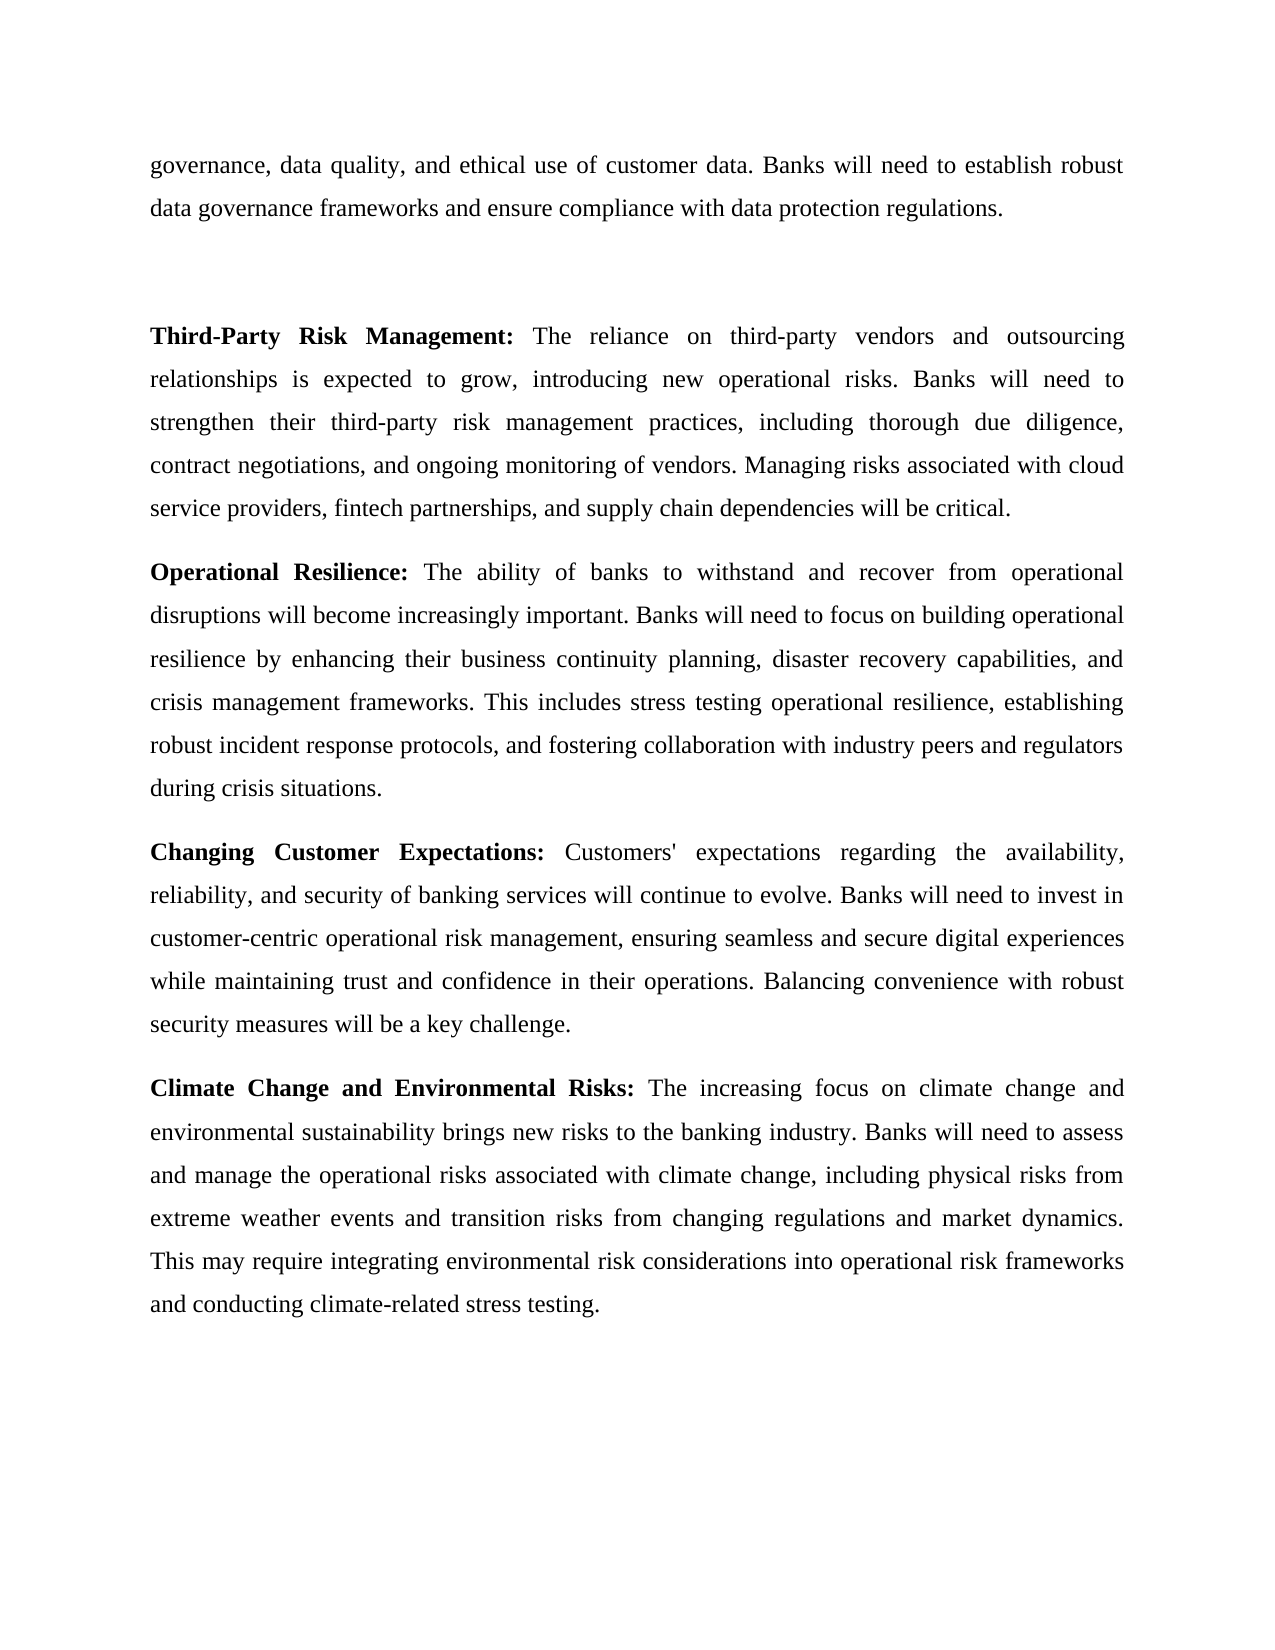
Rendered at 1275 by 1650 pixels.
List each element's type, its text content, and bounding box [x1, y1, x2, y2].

text Climate Change and Environmental Risks: The increasing focus on climate change and environmental sustainability brings new risks to the banking industry. Banks will need to assess and manage the operational risks associated with climate change, including physical risks from extreme weather events and transition risks from changing regulations and market dynamics. This may require integrating environmental risk considerations into operational risk frameworks and conducting climate-related stress testing. [150, 1073, 1125, 1318]
text Operational Resilience: The ability of banks to withstand and recover from operational disruptions will become increasingly important. Banks will need to focus on building operational resilience by enhancing their business continuity planning, disaster recovery capabilities, and crisis management frameworks. This includes stress testing operational resilience, establishing robust incident response protocols, and fostering collaboration with industry peers and regulators during crisis situations. [150, 557, 1125, 802]
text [150, 150, 1125, 222]
text Changing Customer Expectations: Customers' expectations regarding the availability, reliability, and security of banking services will continue to evolve. Banks will need to invest in customer-centric operational risk management, ensuring seamless and secure digital experiences while maintaining trust and confidence in their operations. Balancing convenience with robust security measures will be a key challenge. [150, 837, 1125, 1038]
text Third-Party Risk Management: The reliance on third-party vendors and outsourcing relationships is expected to grow, introducing new operational risks. Banks will need to strengthen their third-party risk management practices, including thorough due diligence, contract negotiations, and ongoing monitoring of vendors. Managing risks associated with cloud service providers, fintech partnerships, and supply chain dependencies will be critical. [150, 321, 1125, 522]
